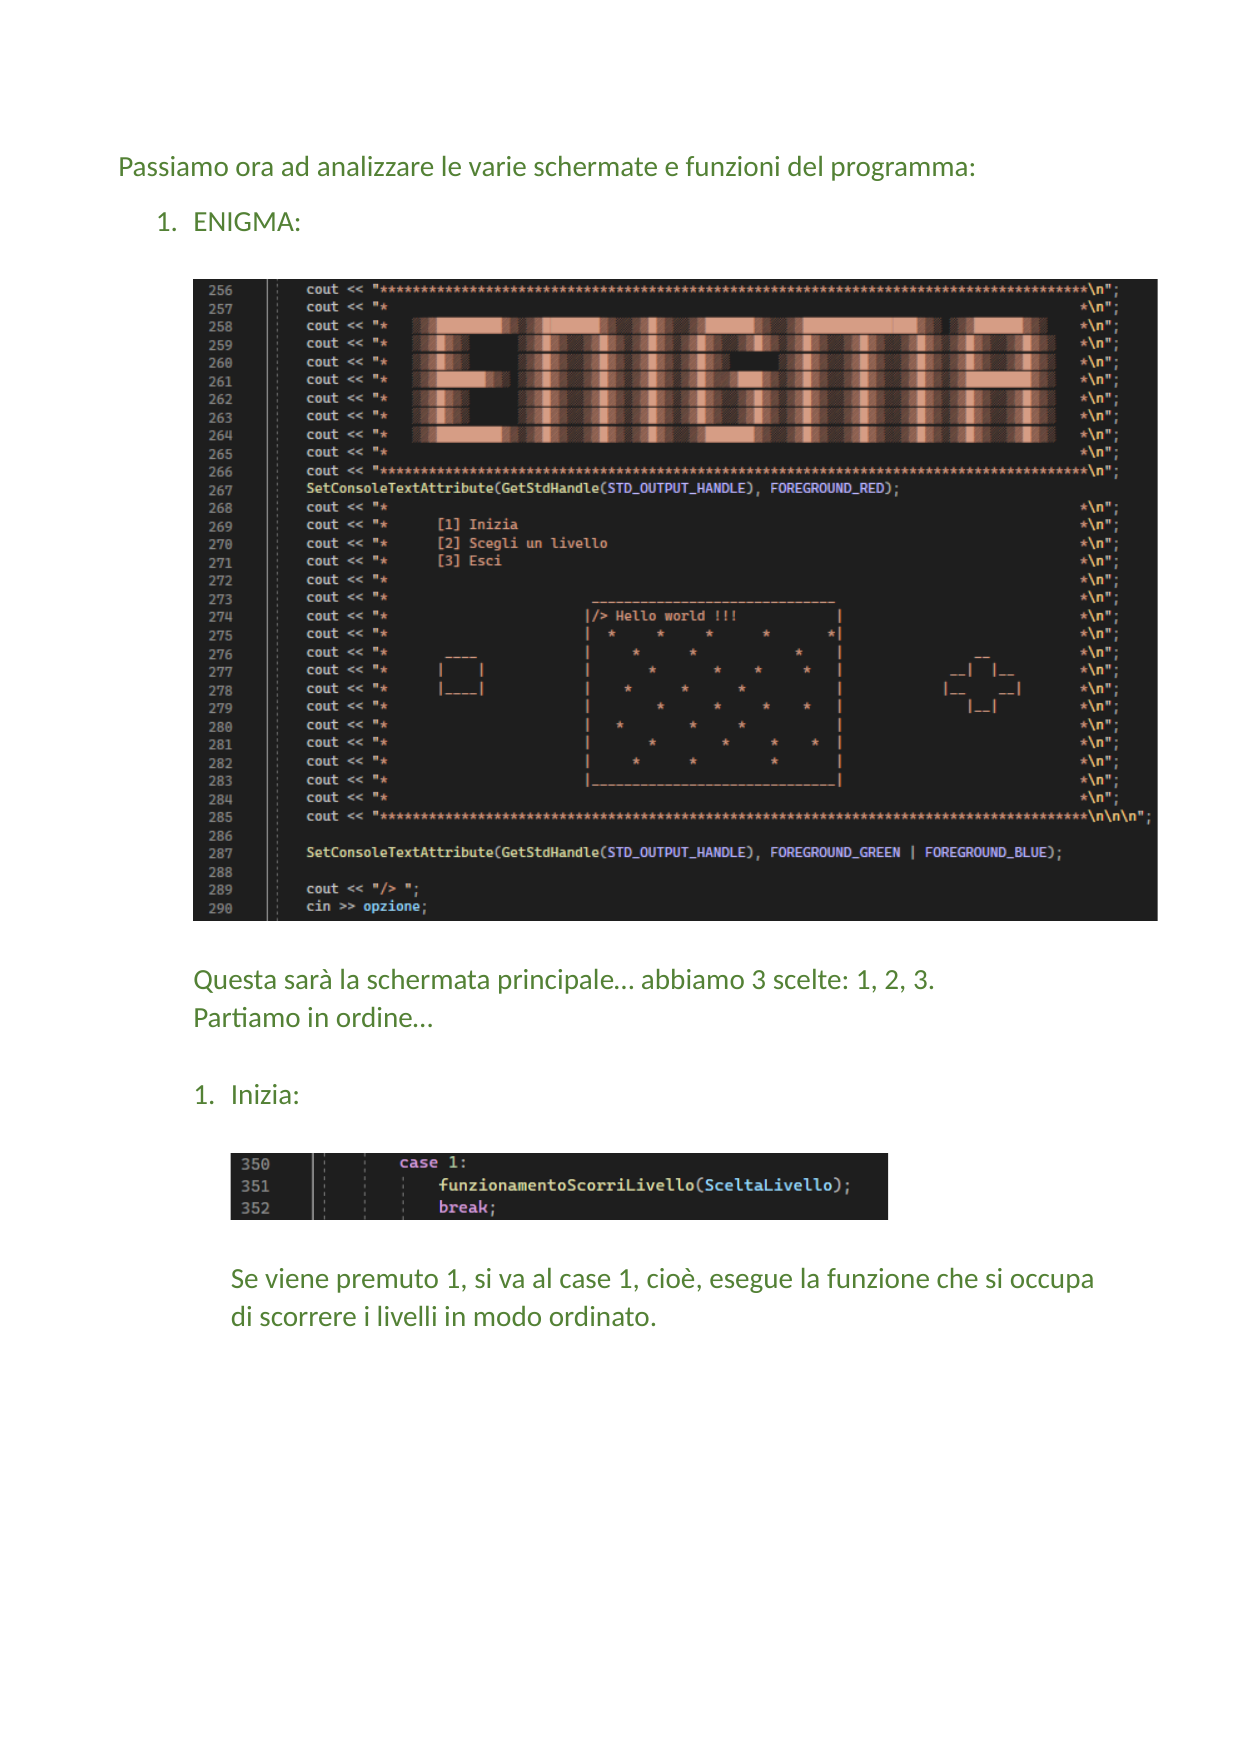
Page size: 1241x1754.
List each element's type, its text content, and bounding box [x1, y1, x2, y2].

list ENIGMA: [156, 203, 1122, 238]
picture [193, 279, 1158, 921]
list Questa sarà la schermata principale… abbiamo 3 scelte: 1, 2, 3. [193, 961, 1122, 997]
text Passiamo ora ad analizzare le varie schermate e funzioni del programma: [118, 148, 1122, 183]
picture [230, 1153, 889, 1220]
list Se viene premuto 1, si va al case 1, cioè, esegue la funzione che si occupa di scorrere i livelli in modo ordinato. [231, 1260, 1122, 1334]
list Partiamo in ordine… [193, 999, 1122, 1035]
list Inizia: [193, 1076, 1122, 1112]
